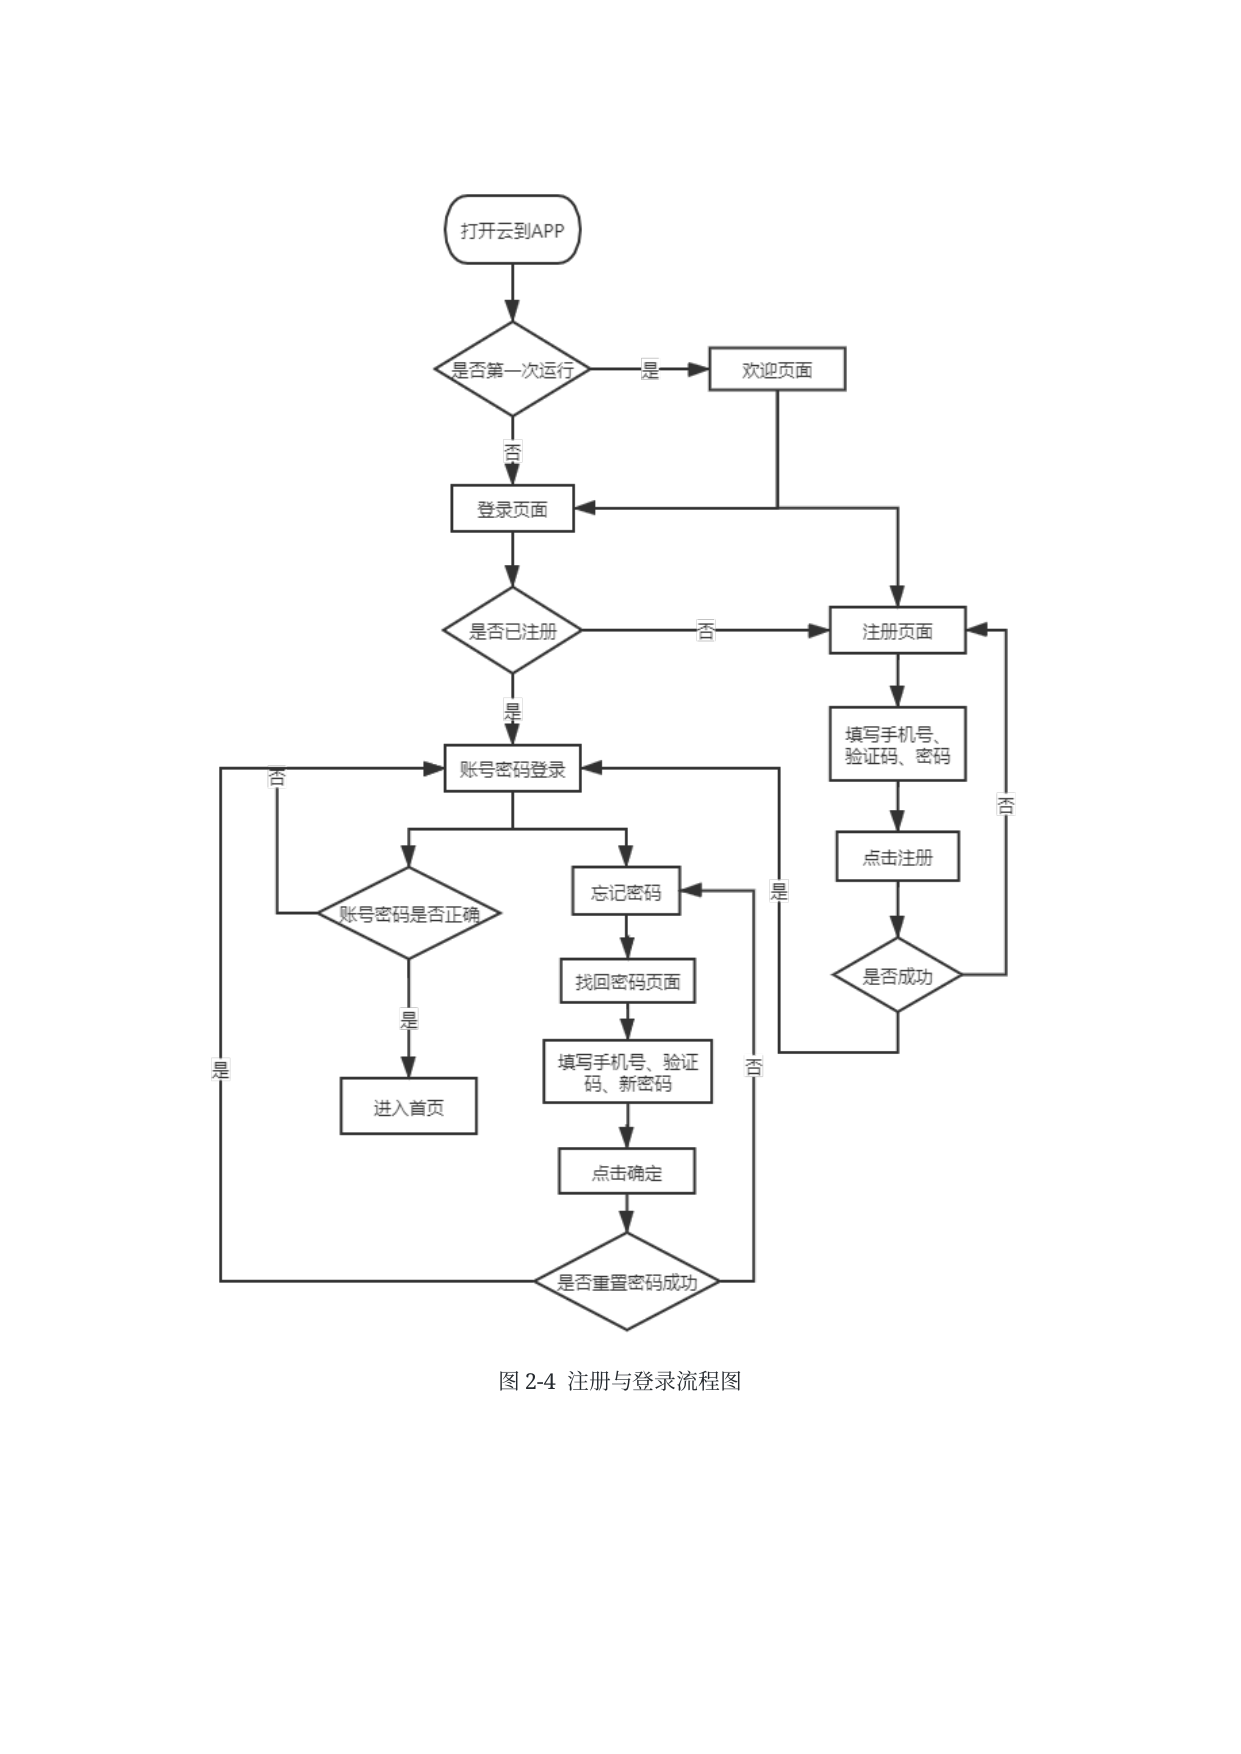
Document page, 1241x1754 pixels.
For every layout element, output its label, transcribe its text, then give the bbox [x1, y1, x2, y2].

text 图2-4 注册与登录流程图 [187, 1364, 1053, 1396]
picture [187, 162, 1039, 1364]
